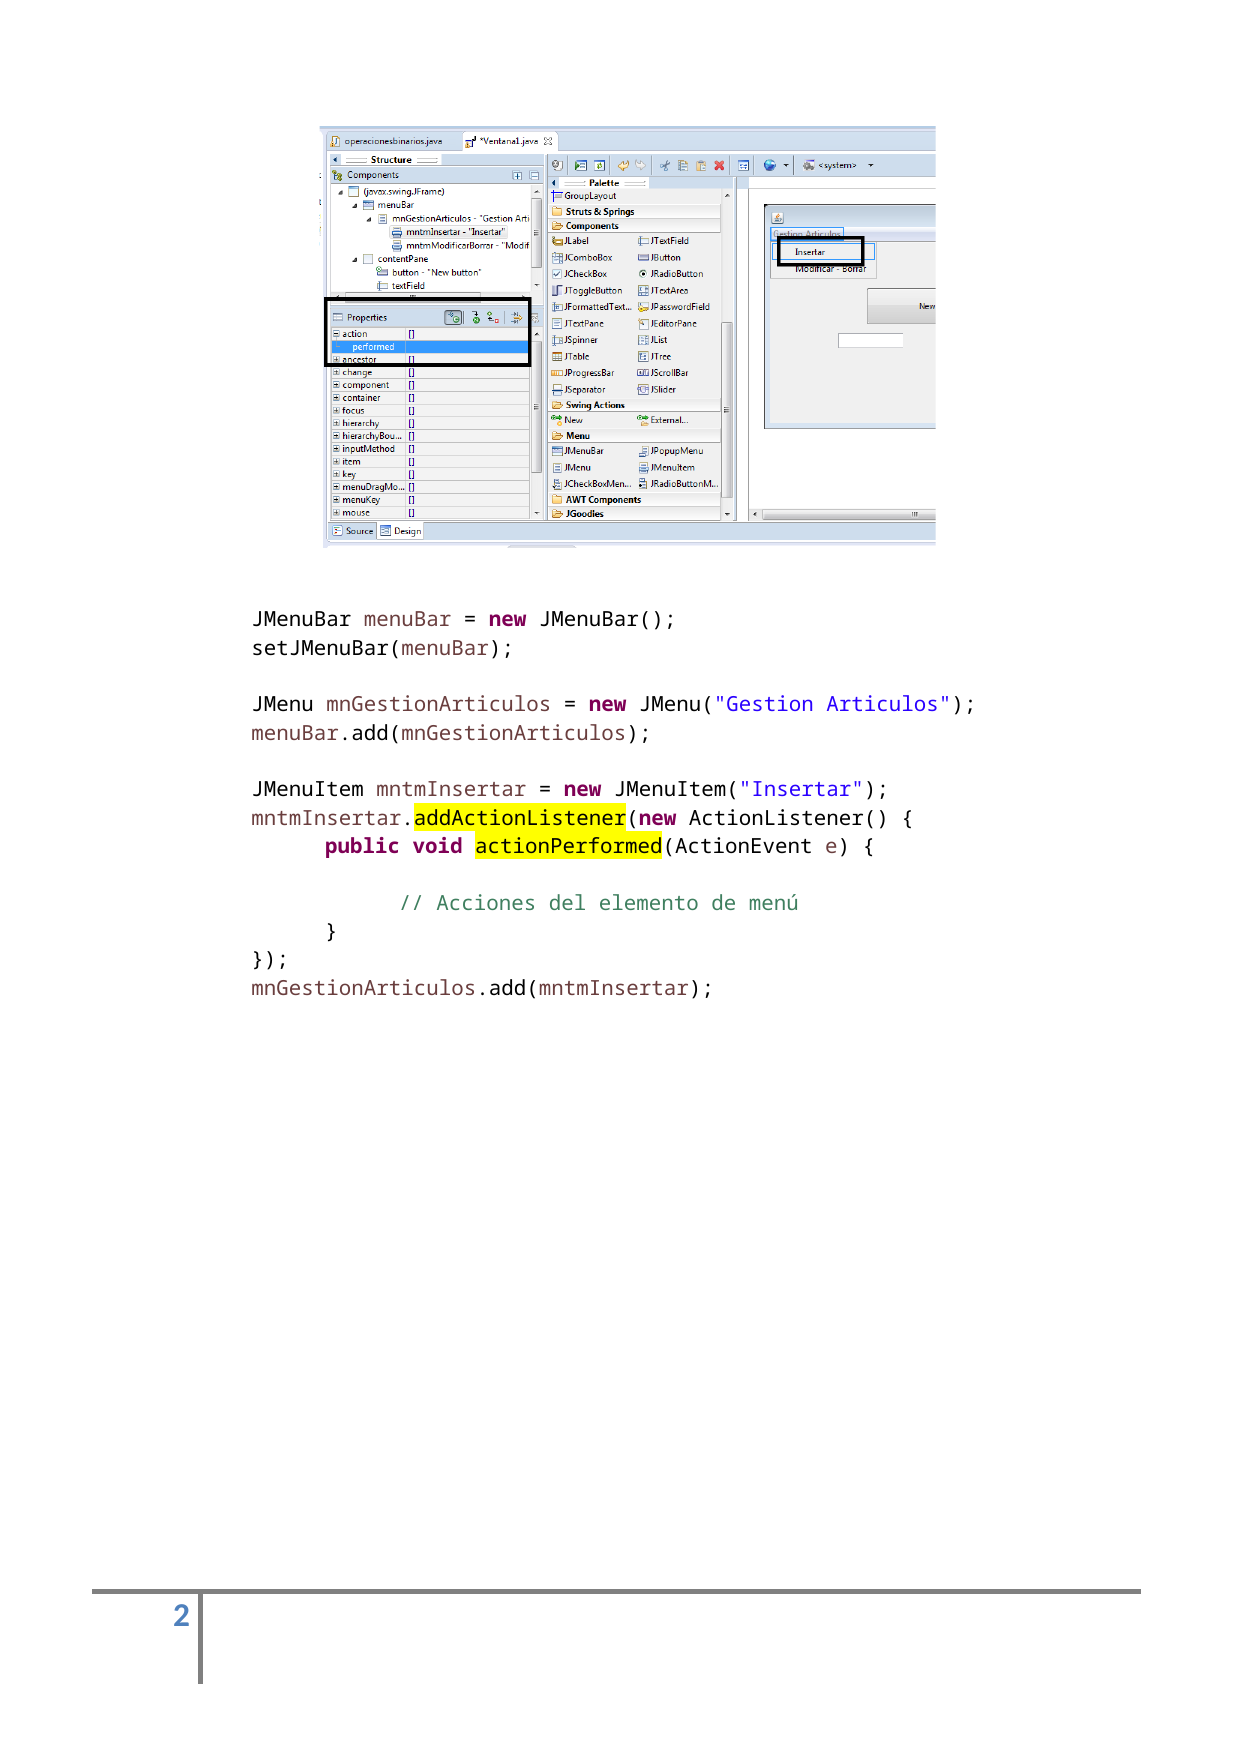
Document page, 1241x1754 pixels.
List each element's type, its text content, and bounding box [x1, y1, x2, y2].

text JMenuBar menuBar = new JMenuBar(); [103, 604, 1152, 633]
text JMenuItem mntmInsertar = new JMenuItem("Insertar"); [103, 774, 1152, 803]
text public void actionPerformed(ActionEvent e) { [662, 831, 1152, 859]
text // Acciones del elemento de menú [103, 888, 1152, 916]
text setJMenuBar(menuBar); [103, 633, 1152, 661]
text mntmInsertar.addActionListener(new ActionListener() { [626, 803, 1152, 831]
text mntmInsertar.addActionListener(new ActionListener() { [103, 803, 414, 831]
text public void actionPerformed(ActionEvent e) { [103, 831, 475, 859]
picture [319, 126, 936, 548]
text JMenu mnGestionArticulos = new JMenu("Gestion Articulos"); [103, 689, 1152, 718]
text } [103, 916, 1152, 944]
text mnGestionArticulos.add(mntmInsertar); [103, 973, 1152, 1001]
text menuBar.add(mnGestionArticulos); [103, 718, 1152, 746]
text }); [103, 944, 1152, 973]
